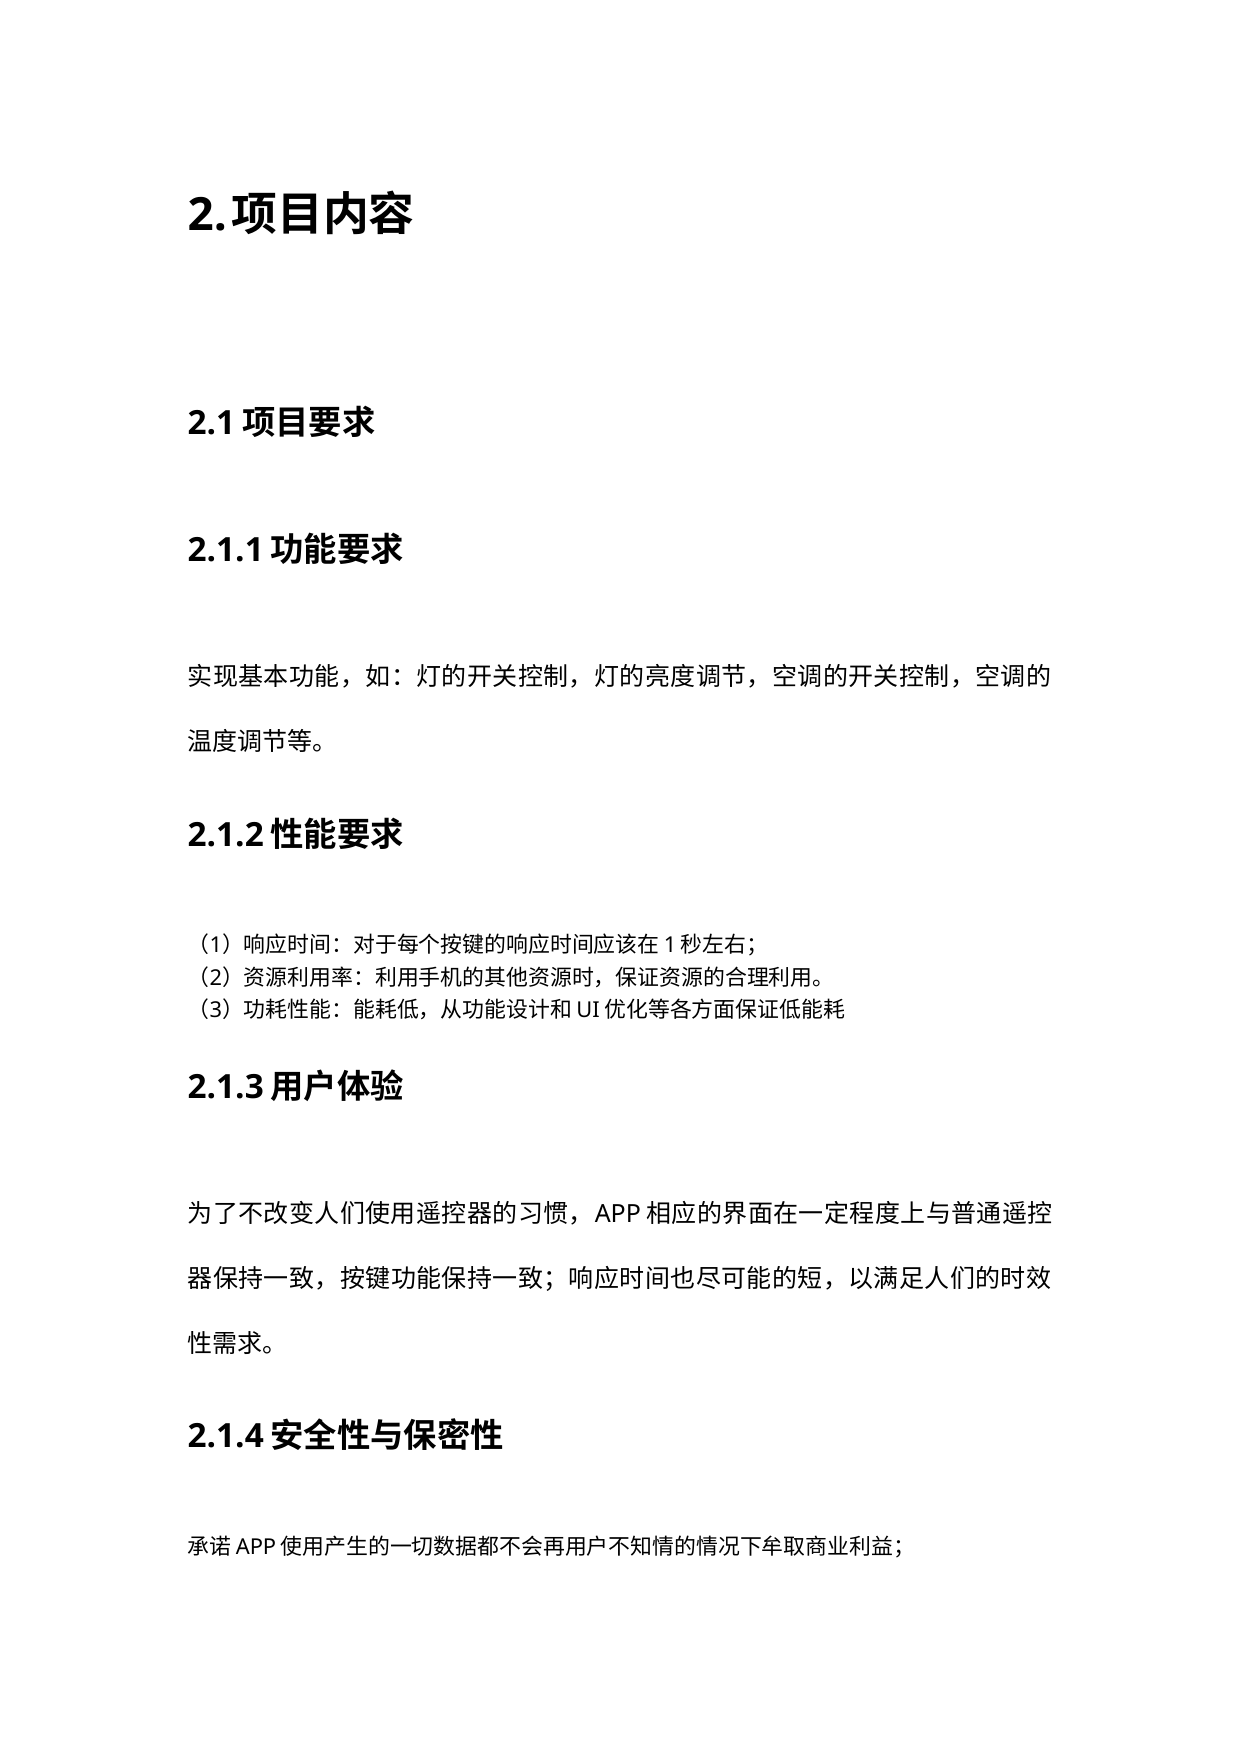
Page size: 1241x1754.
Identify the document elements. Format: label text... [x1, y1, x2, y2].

subtitle 2.1.2性能要求 [187, 799, 1053, 864]
text 为了不改变人们使用遥控器的习惯，APP相应的界面在一定程度上与普通遥控器保持一致，按键功能保持一致；响应时间也尽可能的短，以满足人们的时效性需求。 [187, 1179, 1053, 1374]
text 实现基本功能，如：灯的开关控制，灯的亮度调节，空调的开关控制，空调的温度调节等。 [187, 642, 1053, 772]
subtitle 项目内容 [187, 162, 1053, 259]
subtitle 2.1项目要求 [187, 388, 1053, 453]
text （1）响应时间：对于每个按键的响应时间应该在1秒左右； [187, 927, 1053, 959]
text （3）功耗性能：能耗低，从功能设计和UI优化等各方面保证低能耗 [187, 992, 1053, 1024]
subtitle 2.1.1功能要求 [187, 515, 1053, 580]
subtitle 2.1.4安全性与保密性 [187, 1401, 1053, 1466]
subtitle 2.1.3用户体验 [187, 1051, 1053, 1116]
text 承诺APP使用产生的一切数据都不会再用户不知情的情况下牟取商业利益； [187, 1528, 1053, 1561]
text （2）资源利用率：利用手机的其他资源时，保证资源的合理利用。 [187, 959, 1053, 992]
